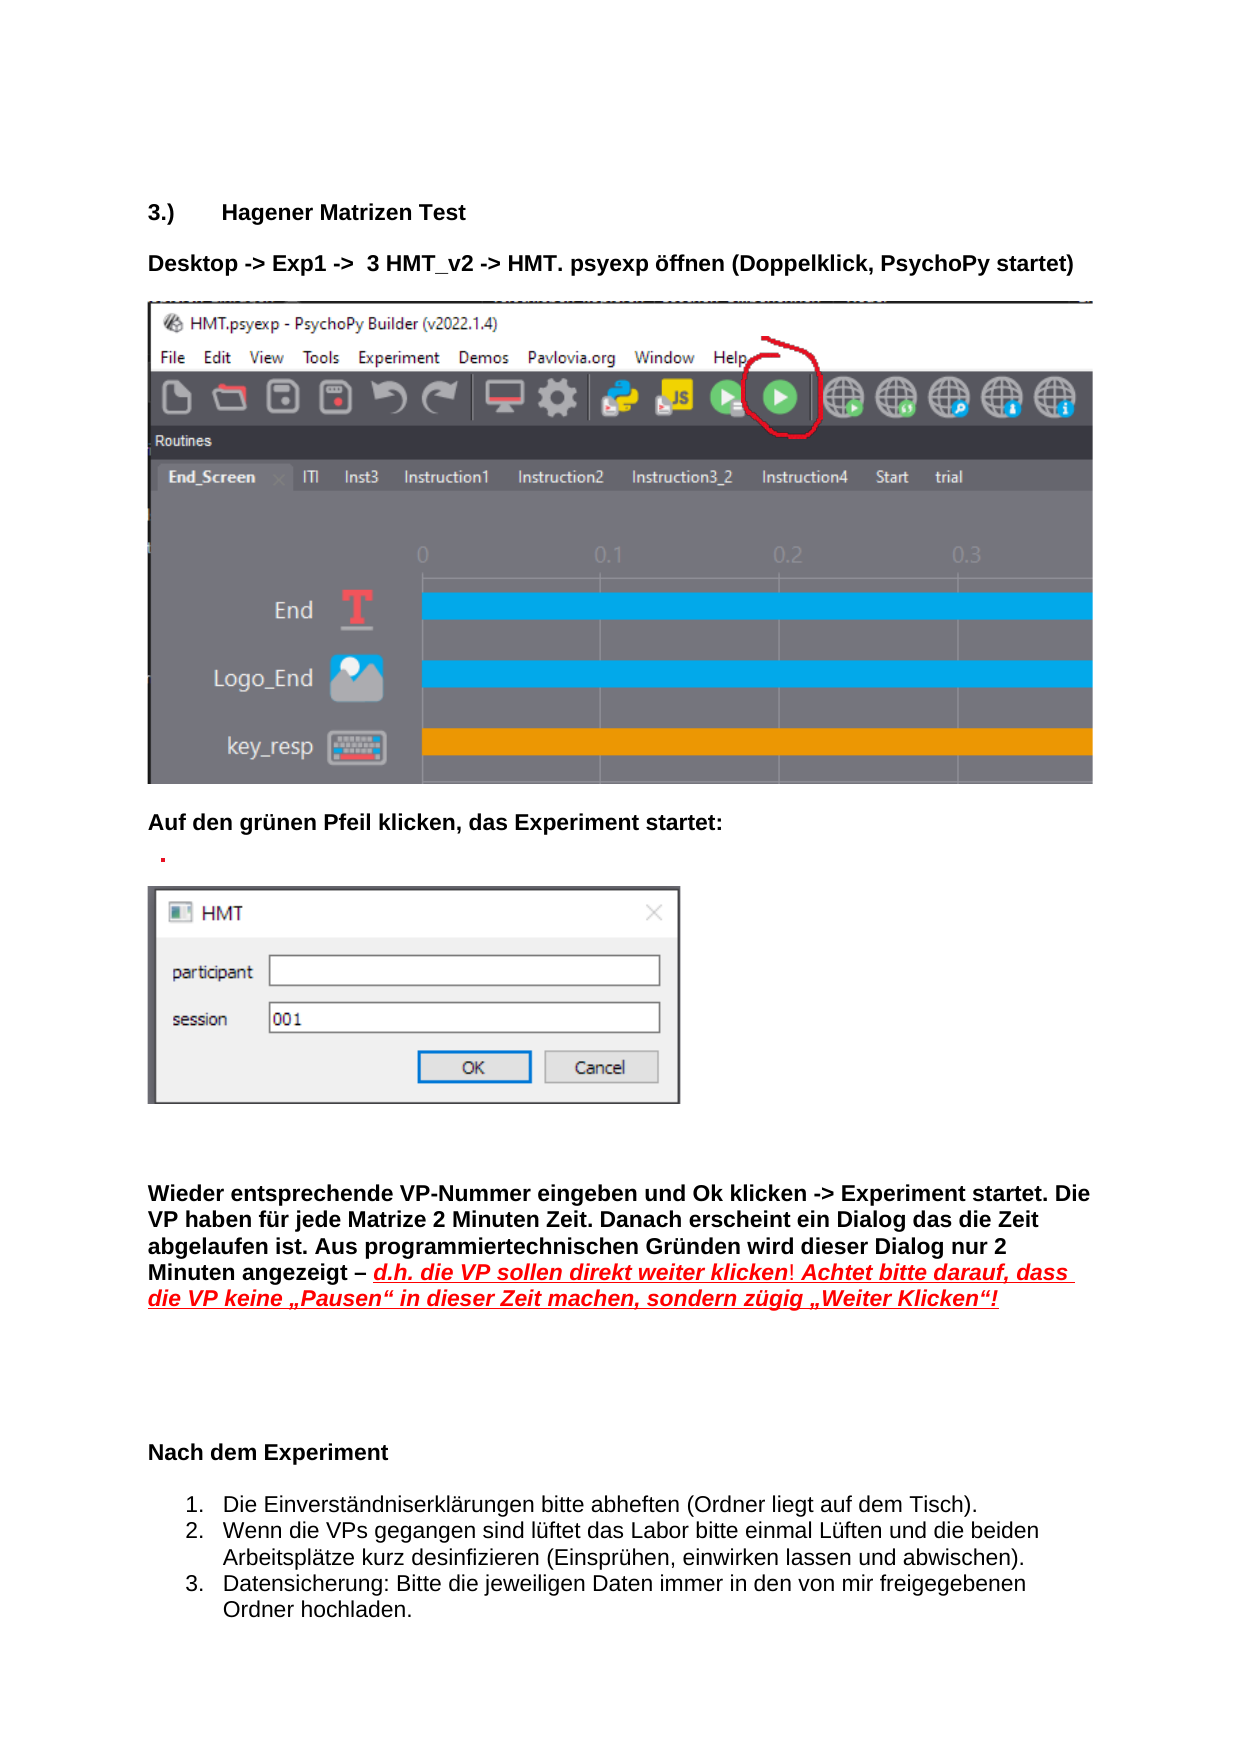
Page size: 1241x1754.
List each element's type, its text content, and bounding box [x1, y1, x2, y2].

text Auf den grünen Pfeil klicken, das Experiment startet: [148, 809, 1093, 835]
picture [147, 886, 681, 1104]
picture [147, 301, 1093, 784]
text Desktop -> Exp1 -> 3 HMT_v2 -> HMT. psyexp öffnen (Doppelklick, PsychoPy startet) [148, 250, 1093, 277]
list Die Einverständniserklärungen bitte abheften (Ordner liegt auf dem Tisch). [185, 1491, 1093, 1517]
list Datensicherung: Bitte die jeweiligen Daten immer in den von mir freigegebenen Ordner hochladen. [185, 1570, 1093, 1622]
list Wenn die VPs gegangen sind lüftet das Labor bitte einmal Lüften und die beiden Arbeitsplätze kurz desinfizieren (Einsprühen, einwirken lassen und abwischen). [185, 1517, 1093, 1570]
text Wieder entsprechende VP-Nummer eingeben und Ok klicken -> Experiment startet. Die VP haben für jede Matrize 2 Minuten Zeit. Danach erscheint ein Dialog das die Zeit abgelaufen ist. Aus programmiertechnischen Gründen wird dieser Dialog nur 2 Minuten angezeigt – d.h. die VP sollen direkt weiter klicken! Achtet bitte darauf, dass die VP keine „Pausen“ in dieser Zeit machen, sondern zügig „Weiter Klicken“! [148, 1180, 1093, 1312]
text 3.) Hagener Matrizen Test [148, 199, 1093, 225]
text Nach dem Experiment [148, 1439, 1093, 1466]
